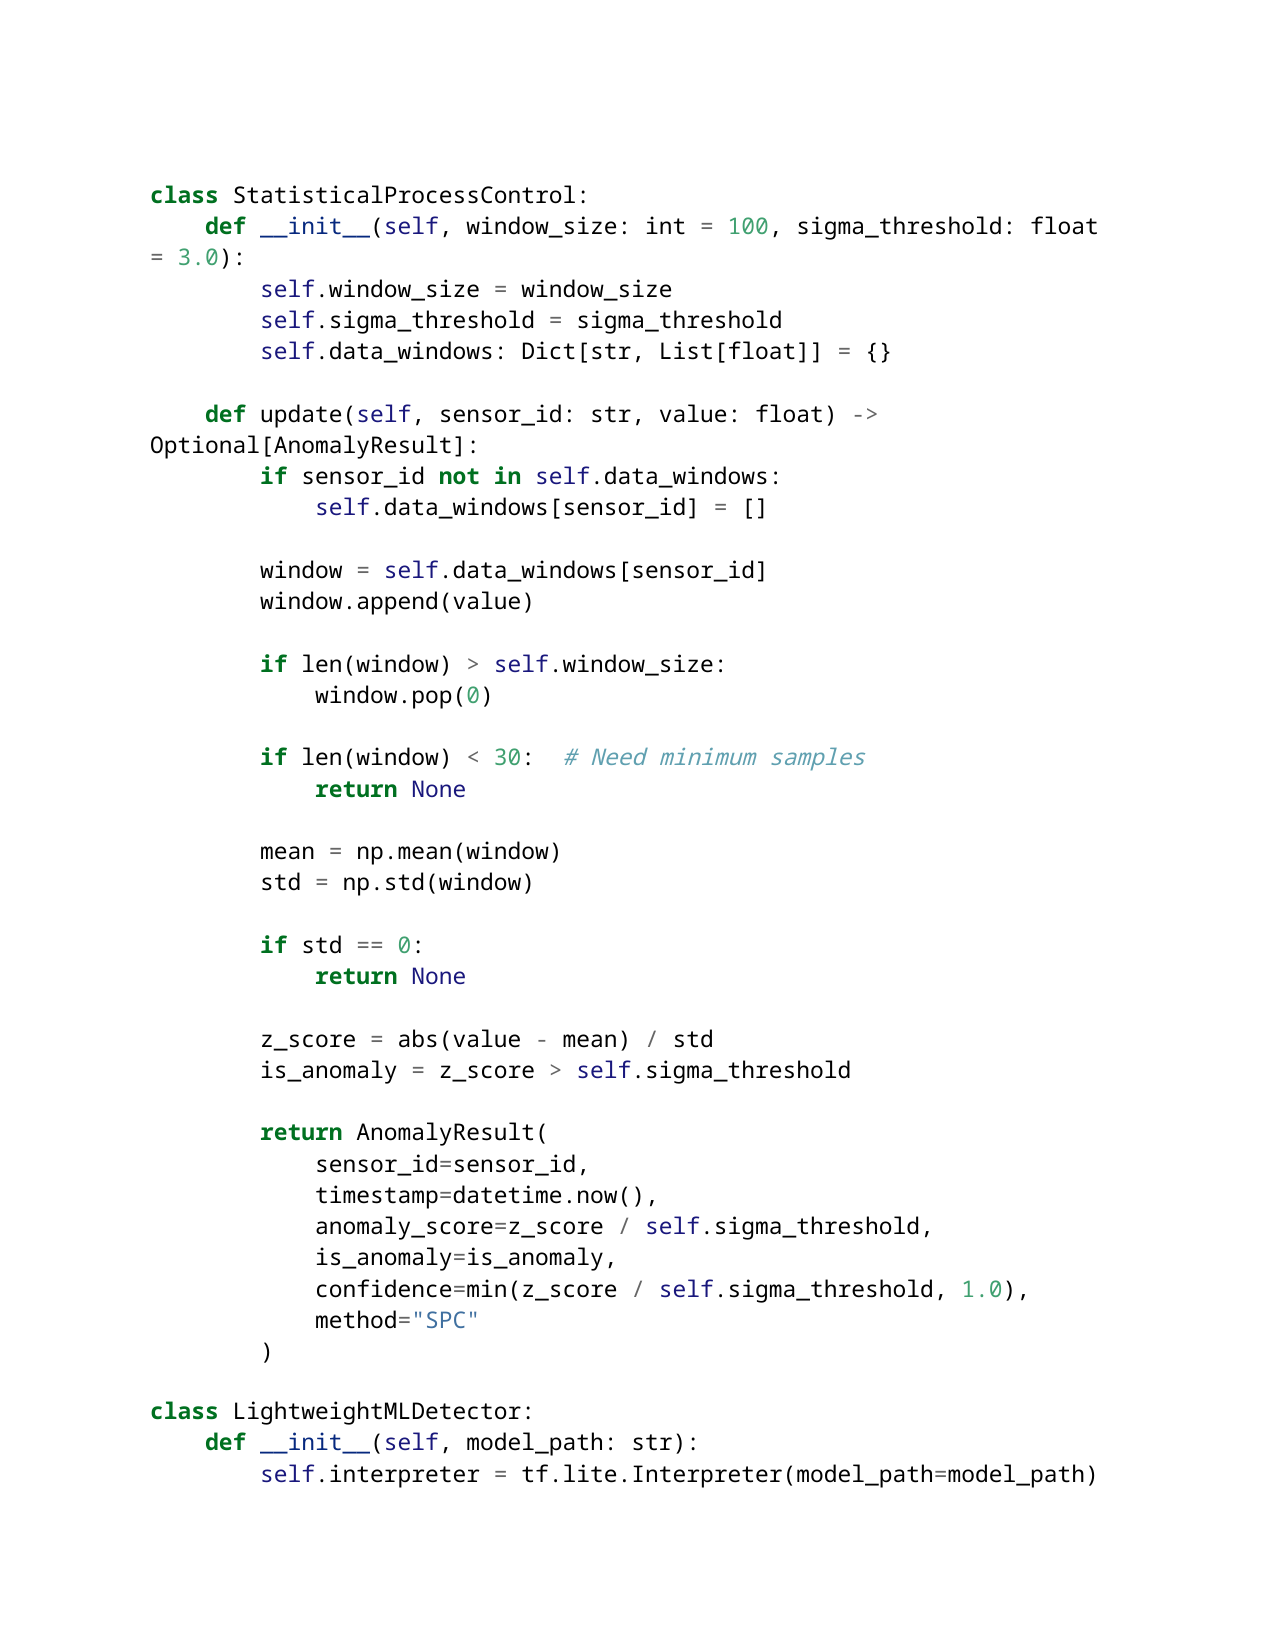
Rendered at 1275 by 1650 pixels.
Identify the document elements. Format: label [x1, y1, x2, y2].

text [150, 150, 1125, 1489]
